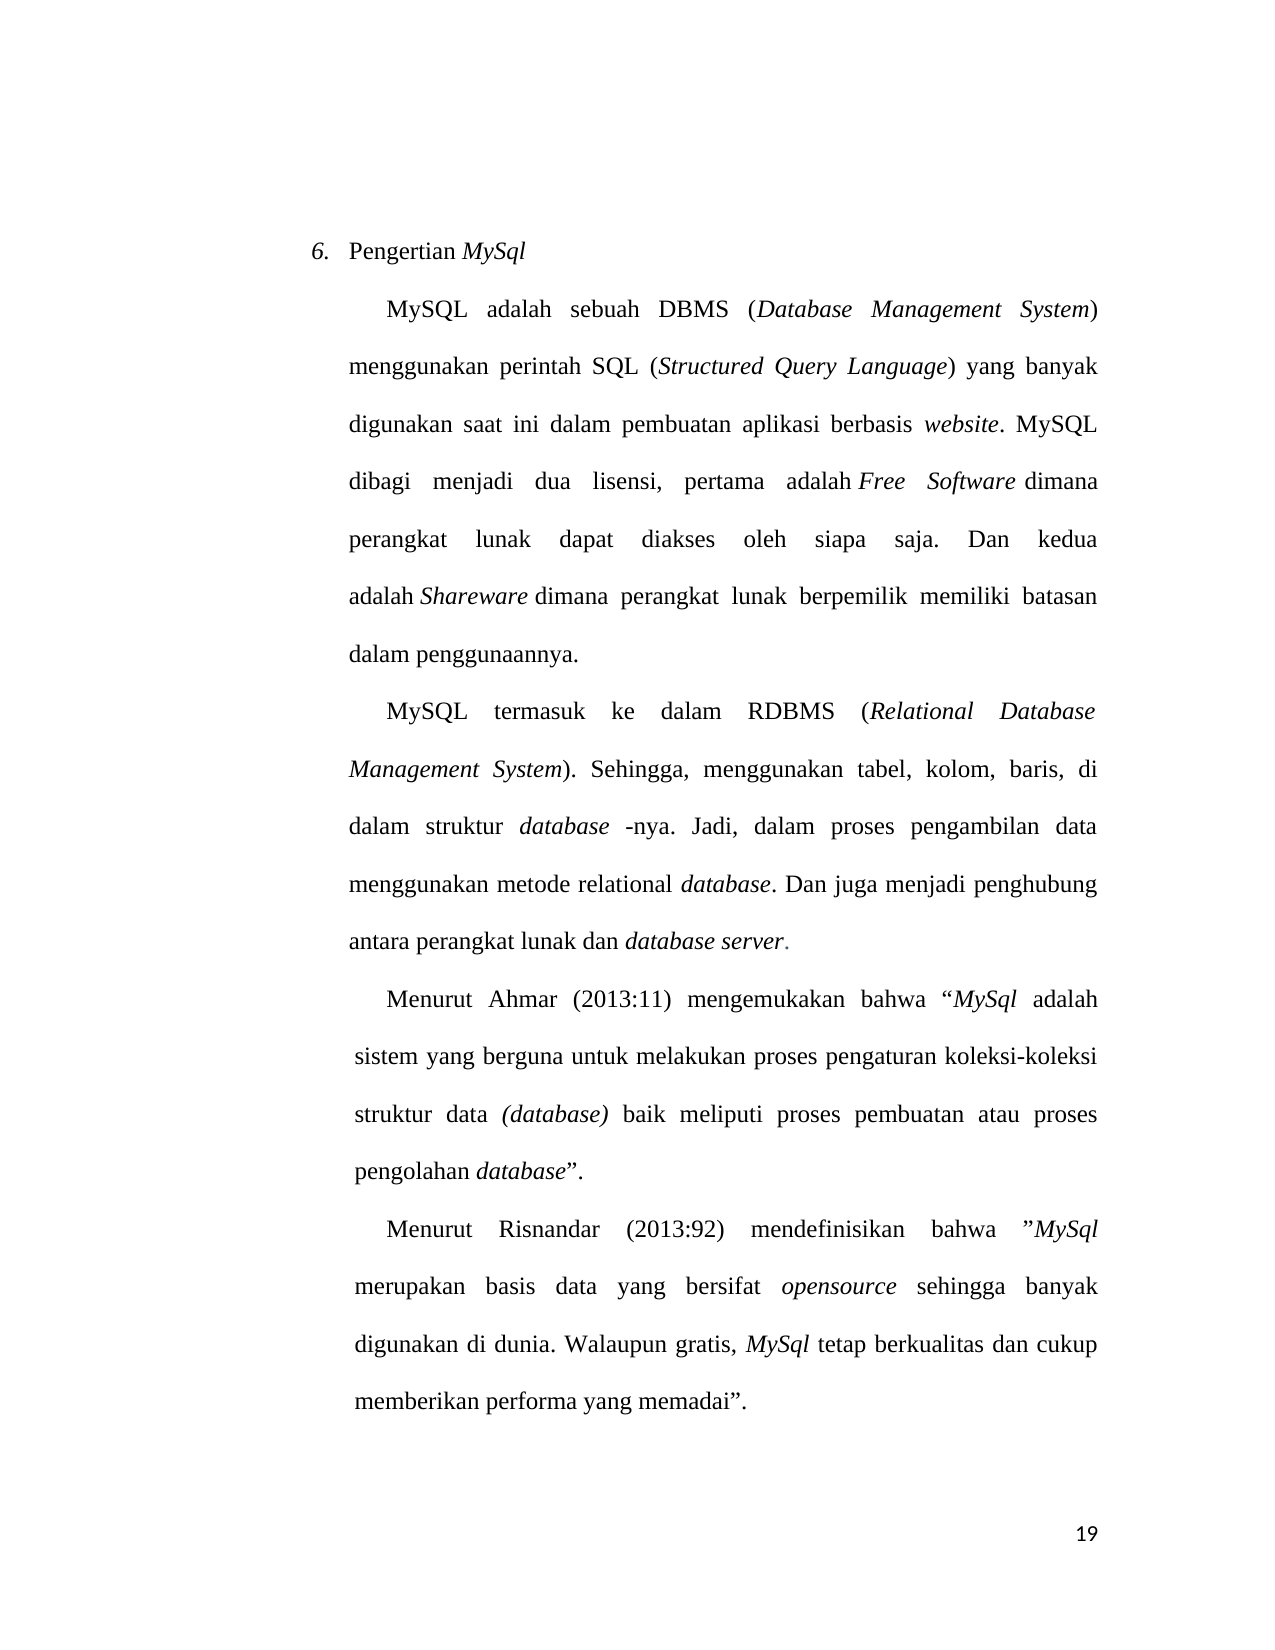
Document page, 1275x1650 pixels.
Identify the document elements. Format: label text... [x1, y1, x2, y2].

list MySQL termasuk ke dalam RDBMS (Relational Database Management System). Sehingga, menggunakan tabel, kolom, baris, di dalam struktur database -nya. Jadi, dalam proses pengambilan data menggunakan metode relational database. Dan juga menjadi penghubung antara perangkat lunak dan database server. [348, 696, 1098, 955]
list Pengertian MySql [311, 236, 1098, 265]
list Menurut Risnandar (2013:92) mendefinisikan bahwa ”MySql merupakan basis data yang bersifat opensource sehingga banyak digunakan di dunia. Walaupun gratis, MySql tetap berkualitas dan cukup memberikan performa yang memadai”. [354, 1214, 1098, 1415]
list Menurut Ahmar (2013:11) mengemukakan bahwa “MySql adalah sistem yang berguna untuk melakukan proses pengaturan koleksi-koleksi struktur data (database) baik meliputi proses pembuatan atau proses pengolahan database”. [354, 984, 1098, 1185]
list MySQL adalah sebuah DBMS (Database Management System) menggunakan perintah SQL (Structured Query Language) yang banyak digunakan saat ini dalam pembuatan aplikasi berbasis website. MySQL dibagi menjadi dua lisensi, pertama adalah Free Software dimana perangkat lunak dapat diakses oleh siapa saja. Dan kedua adalah Shareware dimana perangkat lunak berpemilik memiliki batasan dalam penggunaannya. [348, 294, 1098, 667]
